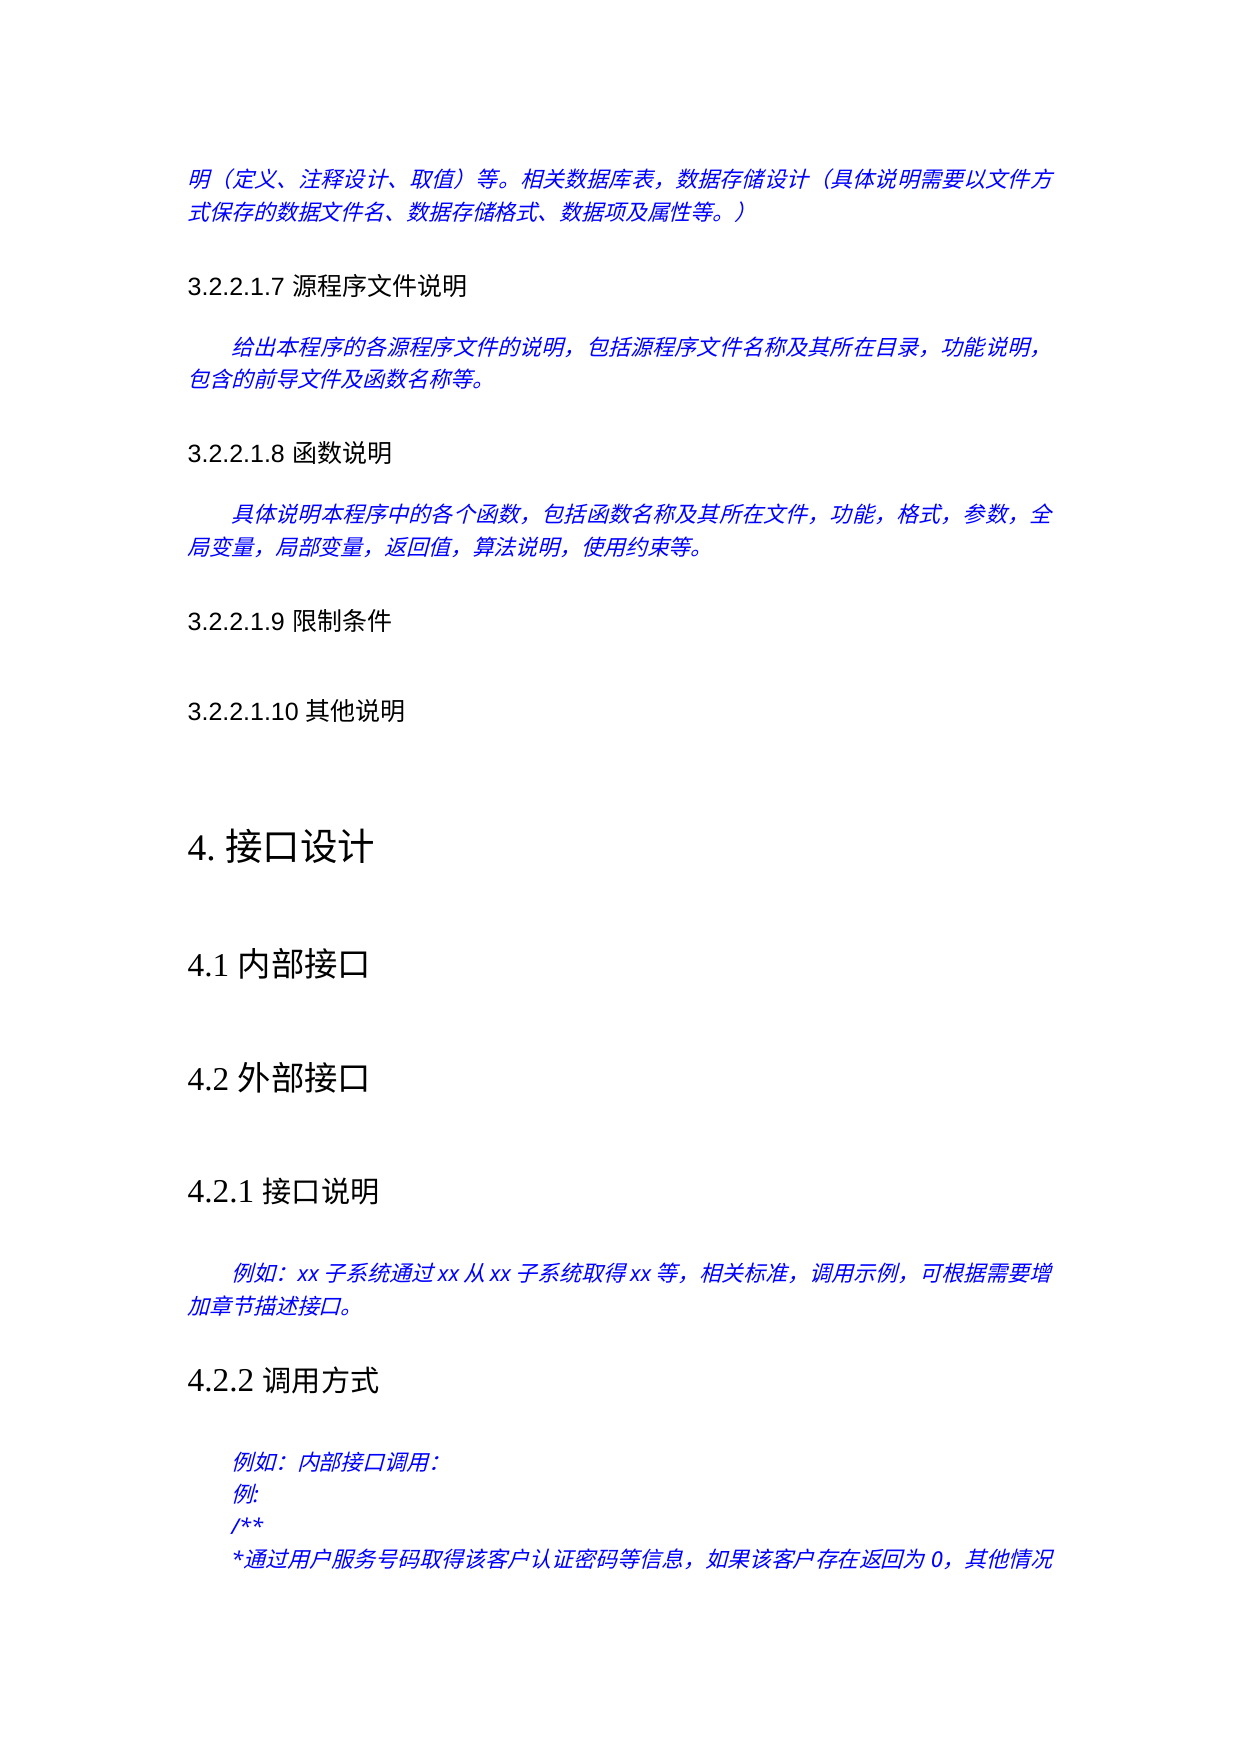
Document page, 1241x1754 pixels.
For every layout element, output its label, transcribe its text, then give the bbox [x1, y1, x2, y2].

subtitle 其他说明 [187, 677, 1053, 742]
text 给出本程序的各源程序文件的说明，包括源程序文件名称及其所在目录，功能说明，包含的前导文件及函数名称等。 [187, 329, 1053, 394]
text 具体说明本程序中的各个函数，包括函数名称及其所在文件，功能，格式，参数，全局变量，局部变量，返回值，算法说明，使用约束等。 [187, 497, 1053, 562]
text 例: [187, 1477, 1053, 1509]
subtitle 接口设计 [187, 812, 1053, 877]
subtitle 内部接口 [187, 929, 1053, 994]
text 例如：内部接口调用： [187, 1444, 1053, 1477]
subtitle 源程序文件说明 [187, 252, 1053, 317]
text 给出本程序中的局部数据结构说明，包括数据结构名称，功能说明，具体数据结构说明（定义、注释设计、取值）等。相关数据库表，数据存储设计（具体说明需要以文件方式保存的数据文件名、数据存储格式、数据项及属性等。） [187, 162, 1053, 227]
subtitle 函数说明 [187, 419, 1053, 484]
subtitle 外部接口 [187, 1043, 1053, 1108]
text /** [187, 1509, 1053, 1542]
text 例如：xx子系统通过xx从xx子系统取得xx等，相关标准，调用示例，可根据需要增加章节描述接口。 [187, 1256, 1053, 1321]
text *通过用户服务号码取得该客户认证密码等信息，如果该客户存在返回为0，其他情况参考错误编码 [187, 1542, 1053, 1574]
subtitle 调用方式 [187, 1346, 1053, 1411]
subtitle 限制条件 [187, 587, 1053, 652]
subtitle 接口说明 [187, 1157, 1053, 1222]
